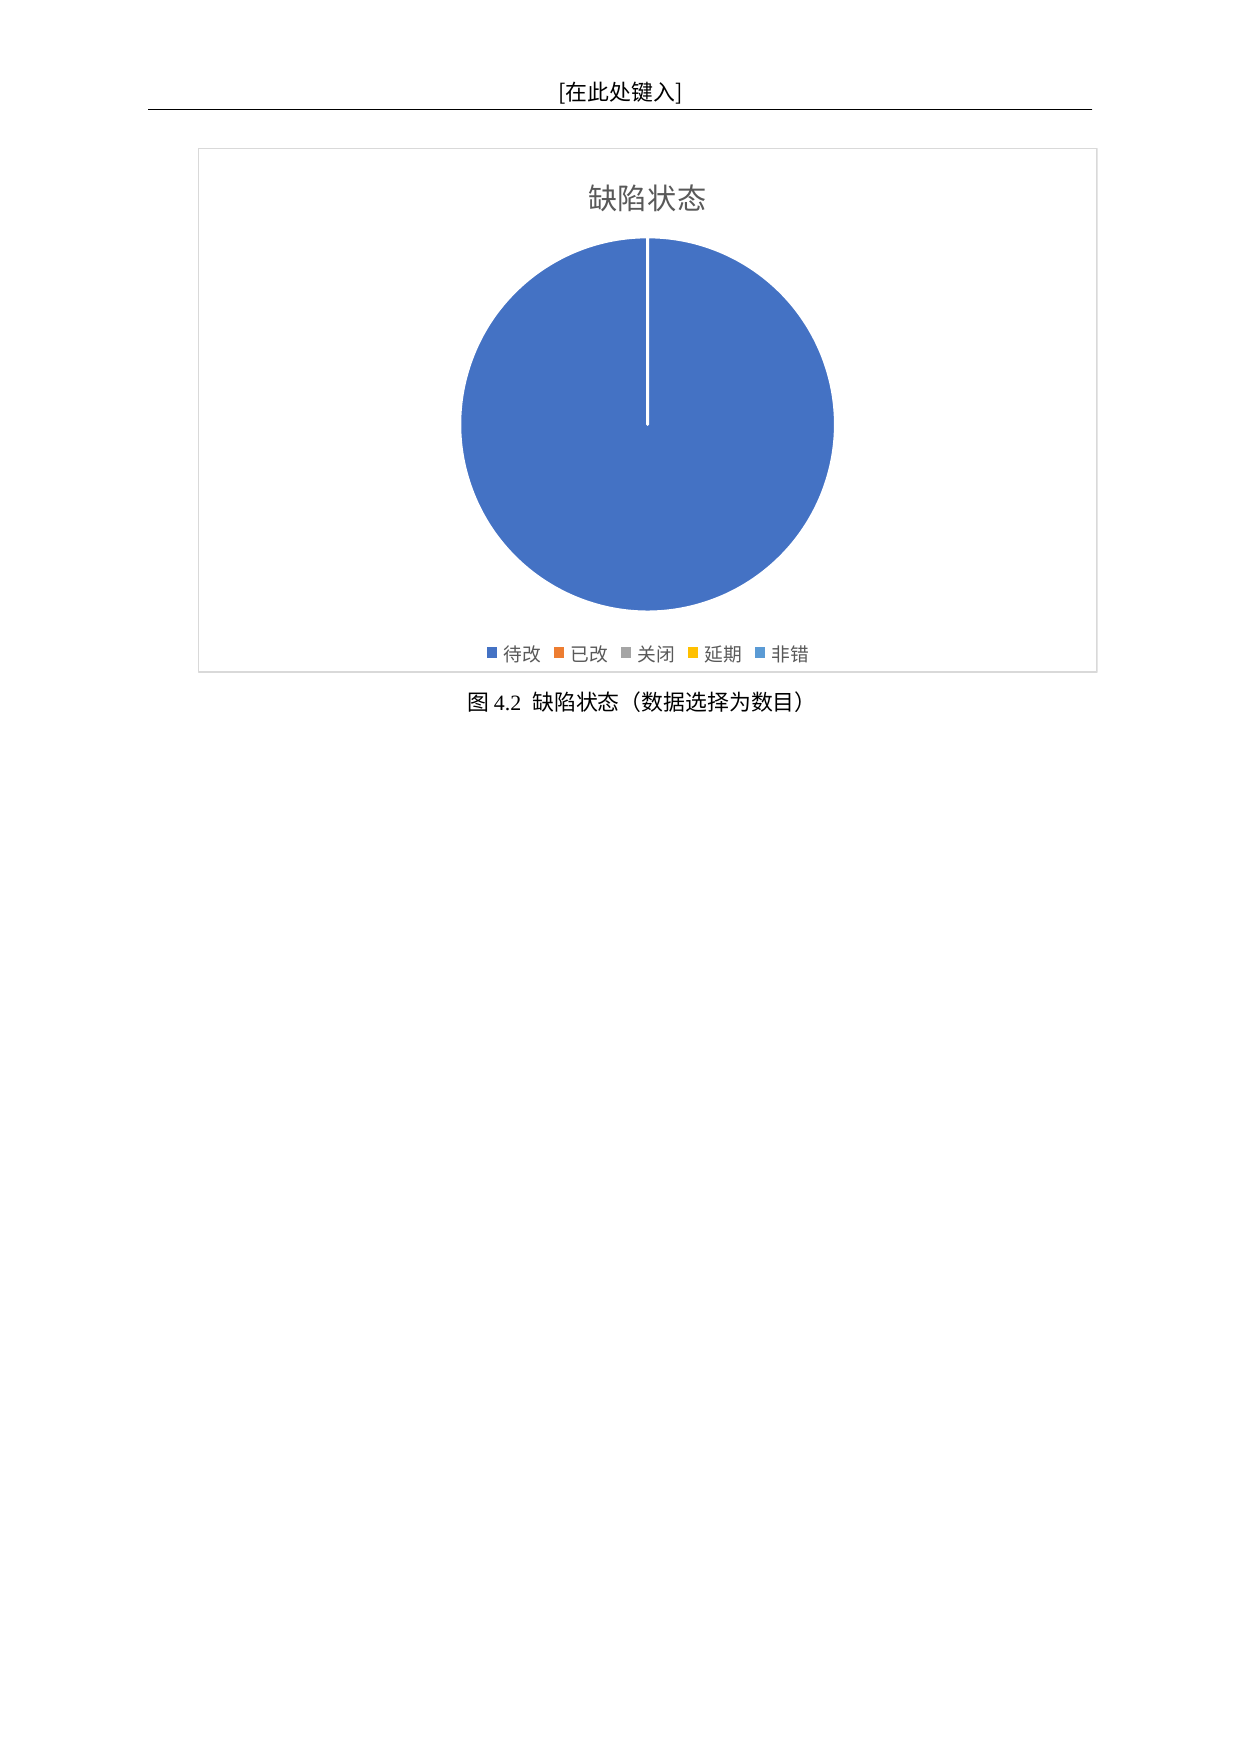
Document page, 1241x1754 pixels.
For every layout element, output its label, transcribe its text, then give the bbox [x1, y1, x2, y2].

text 图4.2 缺陷状态（数据选择为数目） [148, 685, 1092, 717]
